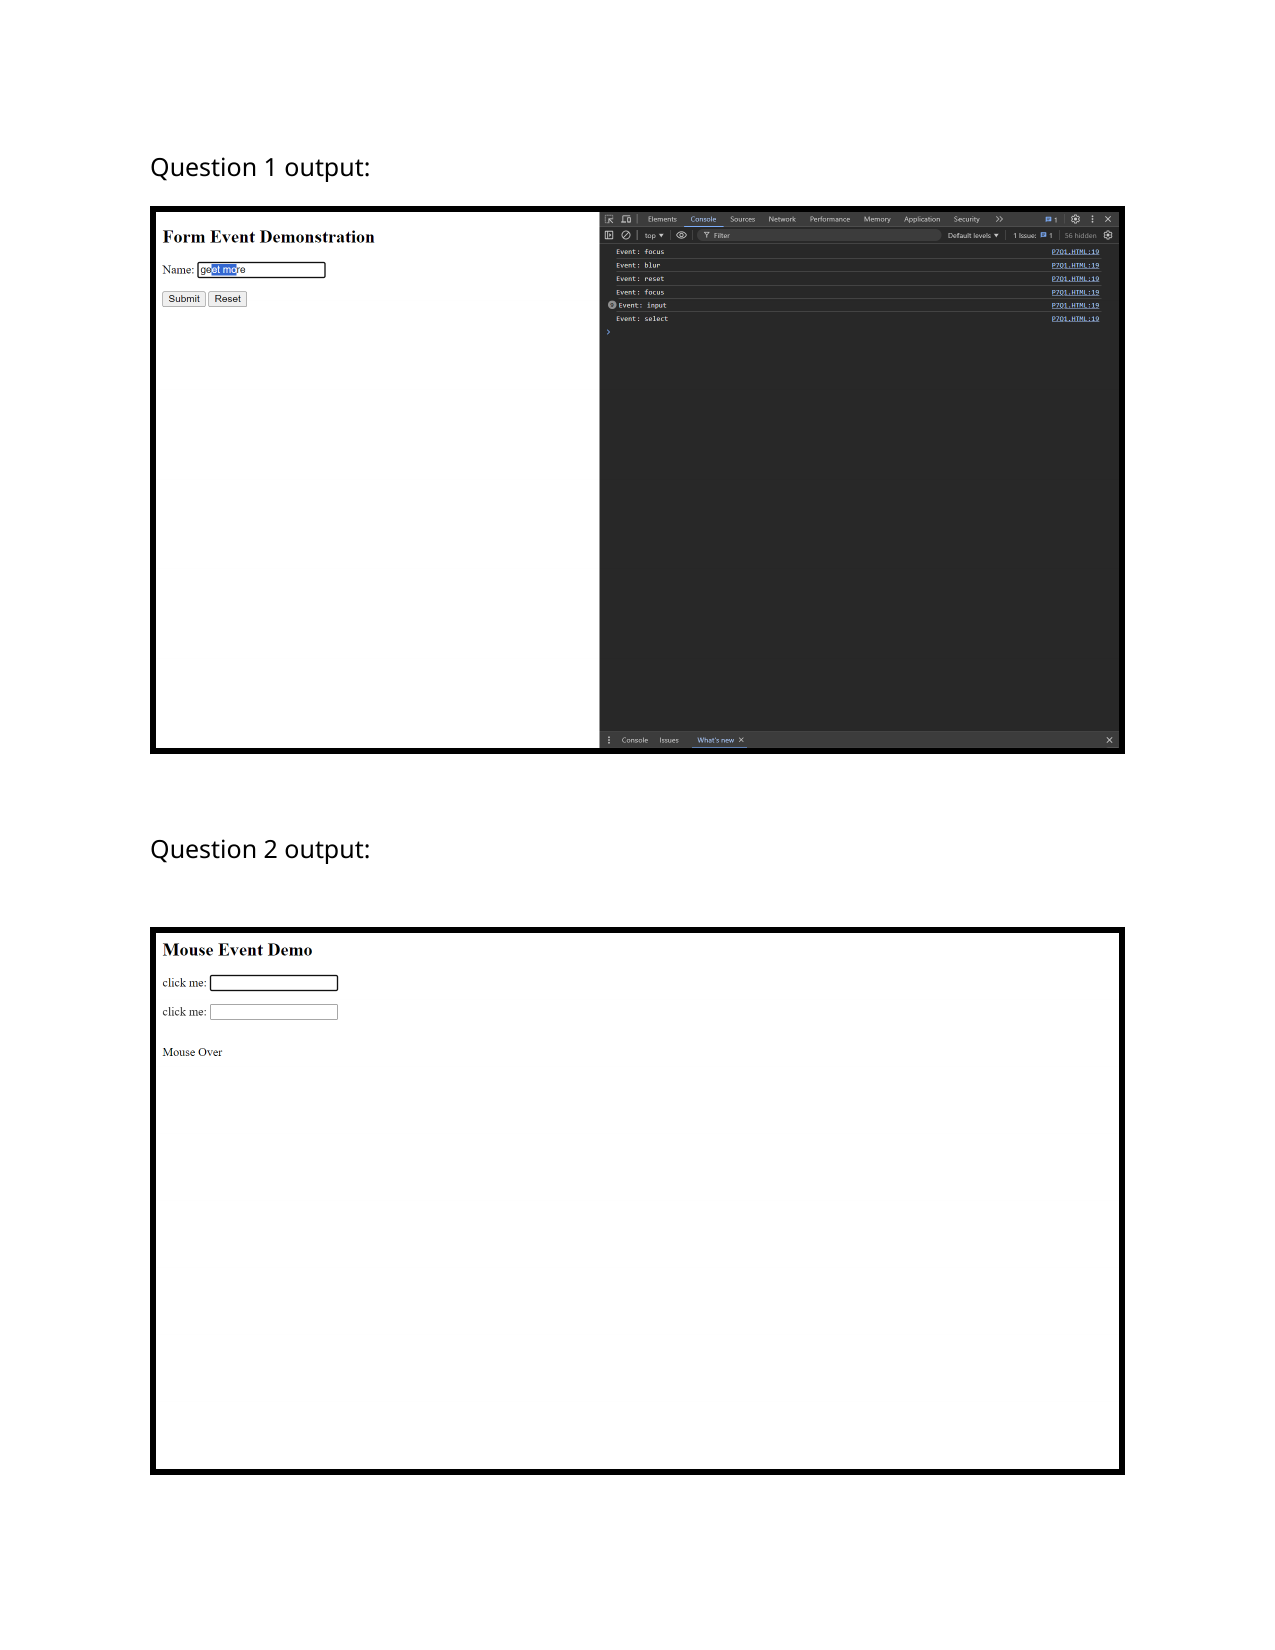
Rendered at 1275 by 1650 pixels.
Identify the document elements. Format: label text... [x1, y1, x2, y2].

text Question 1 output: [150, 150, 1125, 184]
picture [156, 933, 1119, 1469]
picture [156, 212, 1119, 748]
text Question 2 output: [150, 832, 1125, 866]
